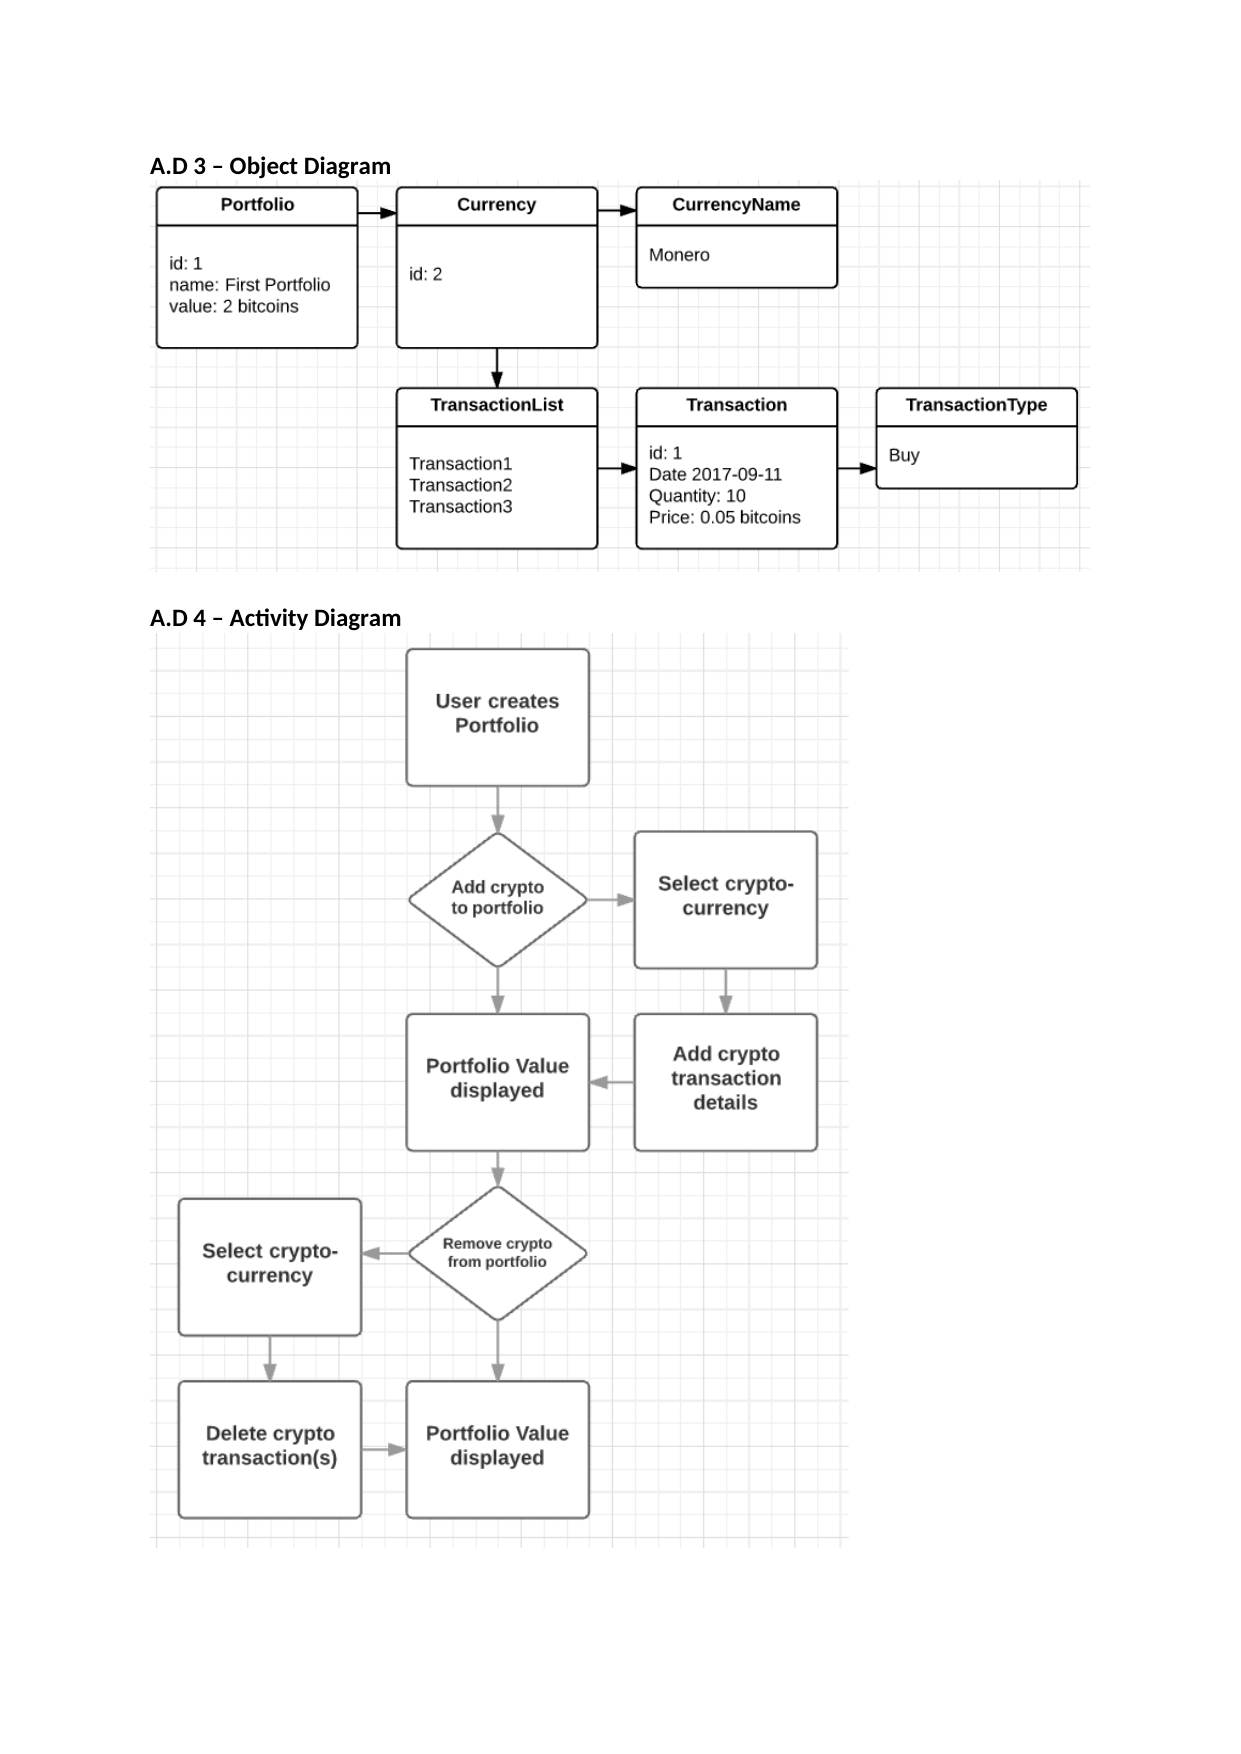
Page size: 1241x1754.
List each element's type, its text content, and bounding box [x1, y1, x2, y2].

picture [150, 180, 1091, 572]
text A.D 3 – Object Diagram [150, 150, 1090, 180]
text A.D 4 – Activity Diagram [150, 602, 1090, 633]
picture [150, 633, 849, 1548]
